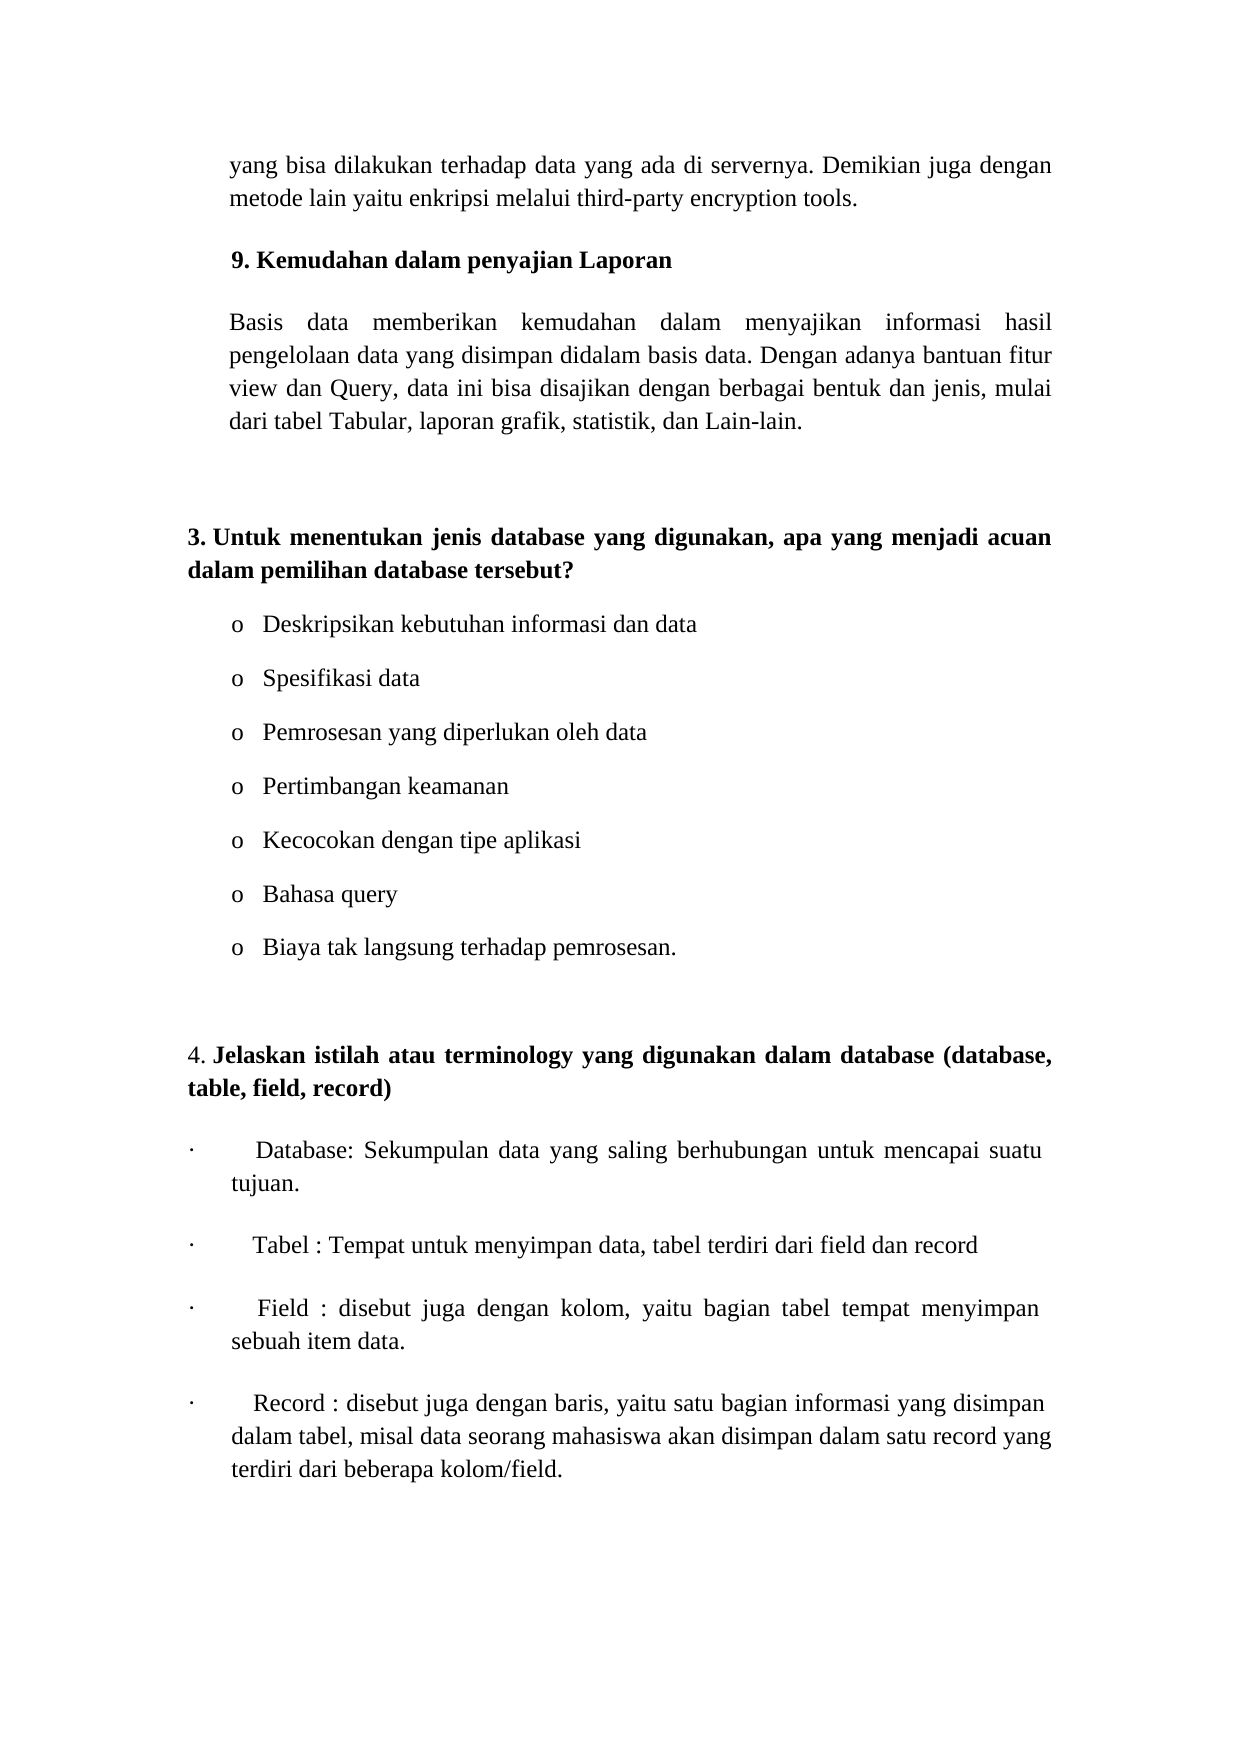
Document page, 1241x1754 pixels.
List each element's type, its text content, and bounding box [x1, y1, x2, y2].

text o Pertimbangan keamanan [187, 771, 1053, 800]
text · Tabel : Tempat untuk menyimpan data, tabel terdiri dari field dan record [187, 1231, 1053, 1259]
text Basis data memberikan kemudahan dalam menyajikan informasi hasil pengelolaan data yang disimpan didalam basis data. Dengan adanya bantuan fitur view dan Query, data ini bisa disajikan dengan berbagai bentuk dan jenis, mulai dari tabel Tabular, laporan grafik, statistik, dan Lain-lain. [229, 307, 1053, 435]
text o Kecocokan dengan tipe aplikasi [187, 825, 1053, 853]
text o Biaya tak langsung terhadap pemrosesan. [187, 932, 1053, 961]
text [229, 150, 1053, 212]
text · Database: Sekumpulan data yang saling berhubungan untuk mencapai suatu tujuan. [187, 1135, 1053, 1197]
text · Record : disebut juga dengan baris, yaitu satu bagian informasi yang disimpan dalam tabel, misal data seorang mahasiswa akan disimpan dalam satu record yang terdiri dari beberapa kolom/field. [187, 1388, 1053, 1483]
text 9. Kemudahan dalam penyajian Laporan [187, 245, 1053, 274]
list Jelaskan istilah atau terminology yang digunakan dalam database (database, table, field, record) [187, 1040, 1053, 1102]
text o Bahasa query [187, 879, 1053, 907]
text o Spesifikasi data [187, 663, 1053, 692]
text o Pemrosesan yang diperlukan oleh data [187, 717, 1053, 746]
list Untuk menentukan jenis database yang digunakan, apa yang menjadi acuan dalam pemilihan database tersebut? [187, 522, 1053, 584]
text · Field : disebut juga dengan kolom, yaitu bagian tabel tempat menyimpan sebuah item data. [187, 1293, 1053, 1354]
text o Deskripsikan kebutuhan informasi dan data [187, 609, 1053, 638]
